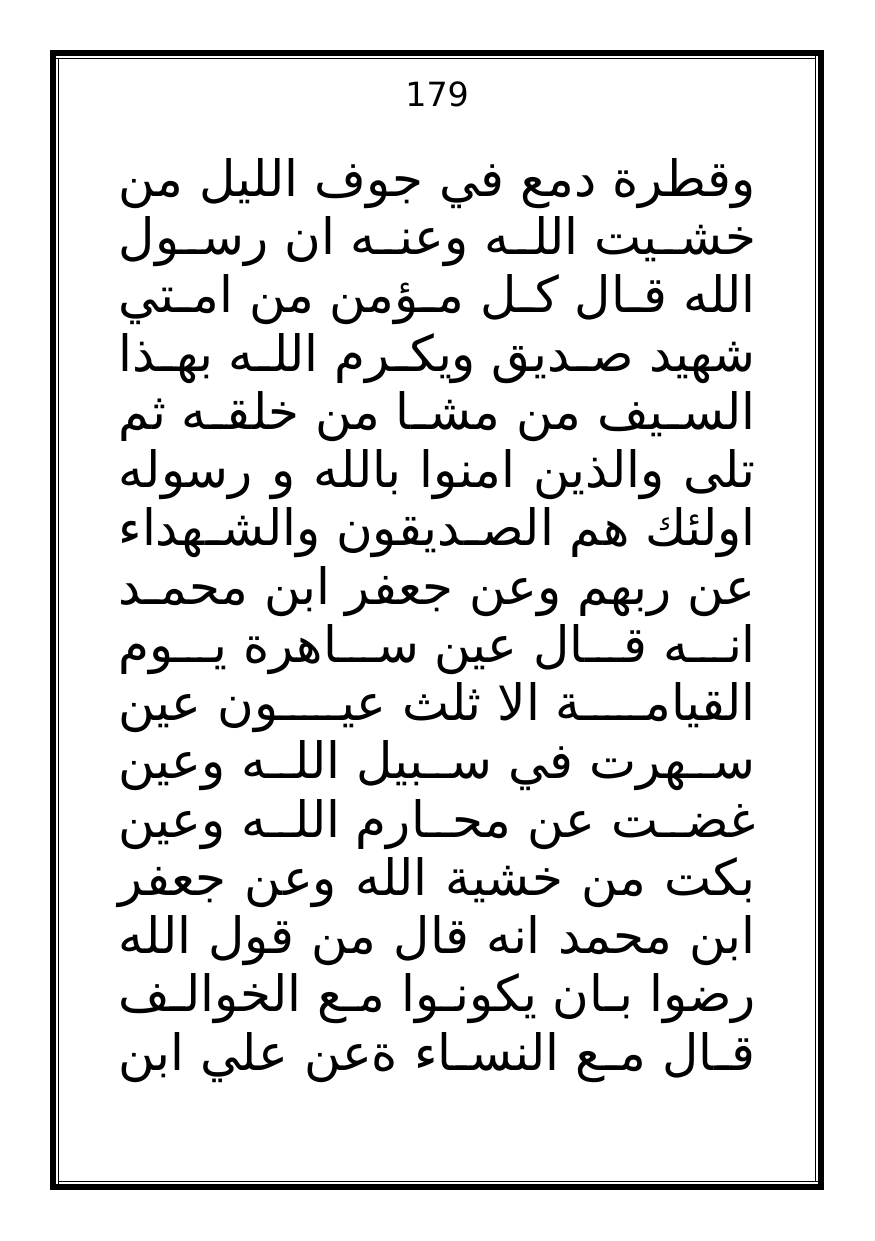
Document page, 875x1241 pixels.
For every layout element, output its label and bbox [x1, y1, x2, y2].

text [118, 150, 756, 1082]
